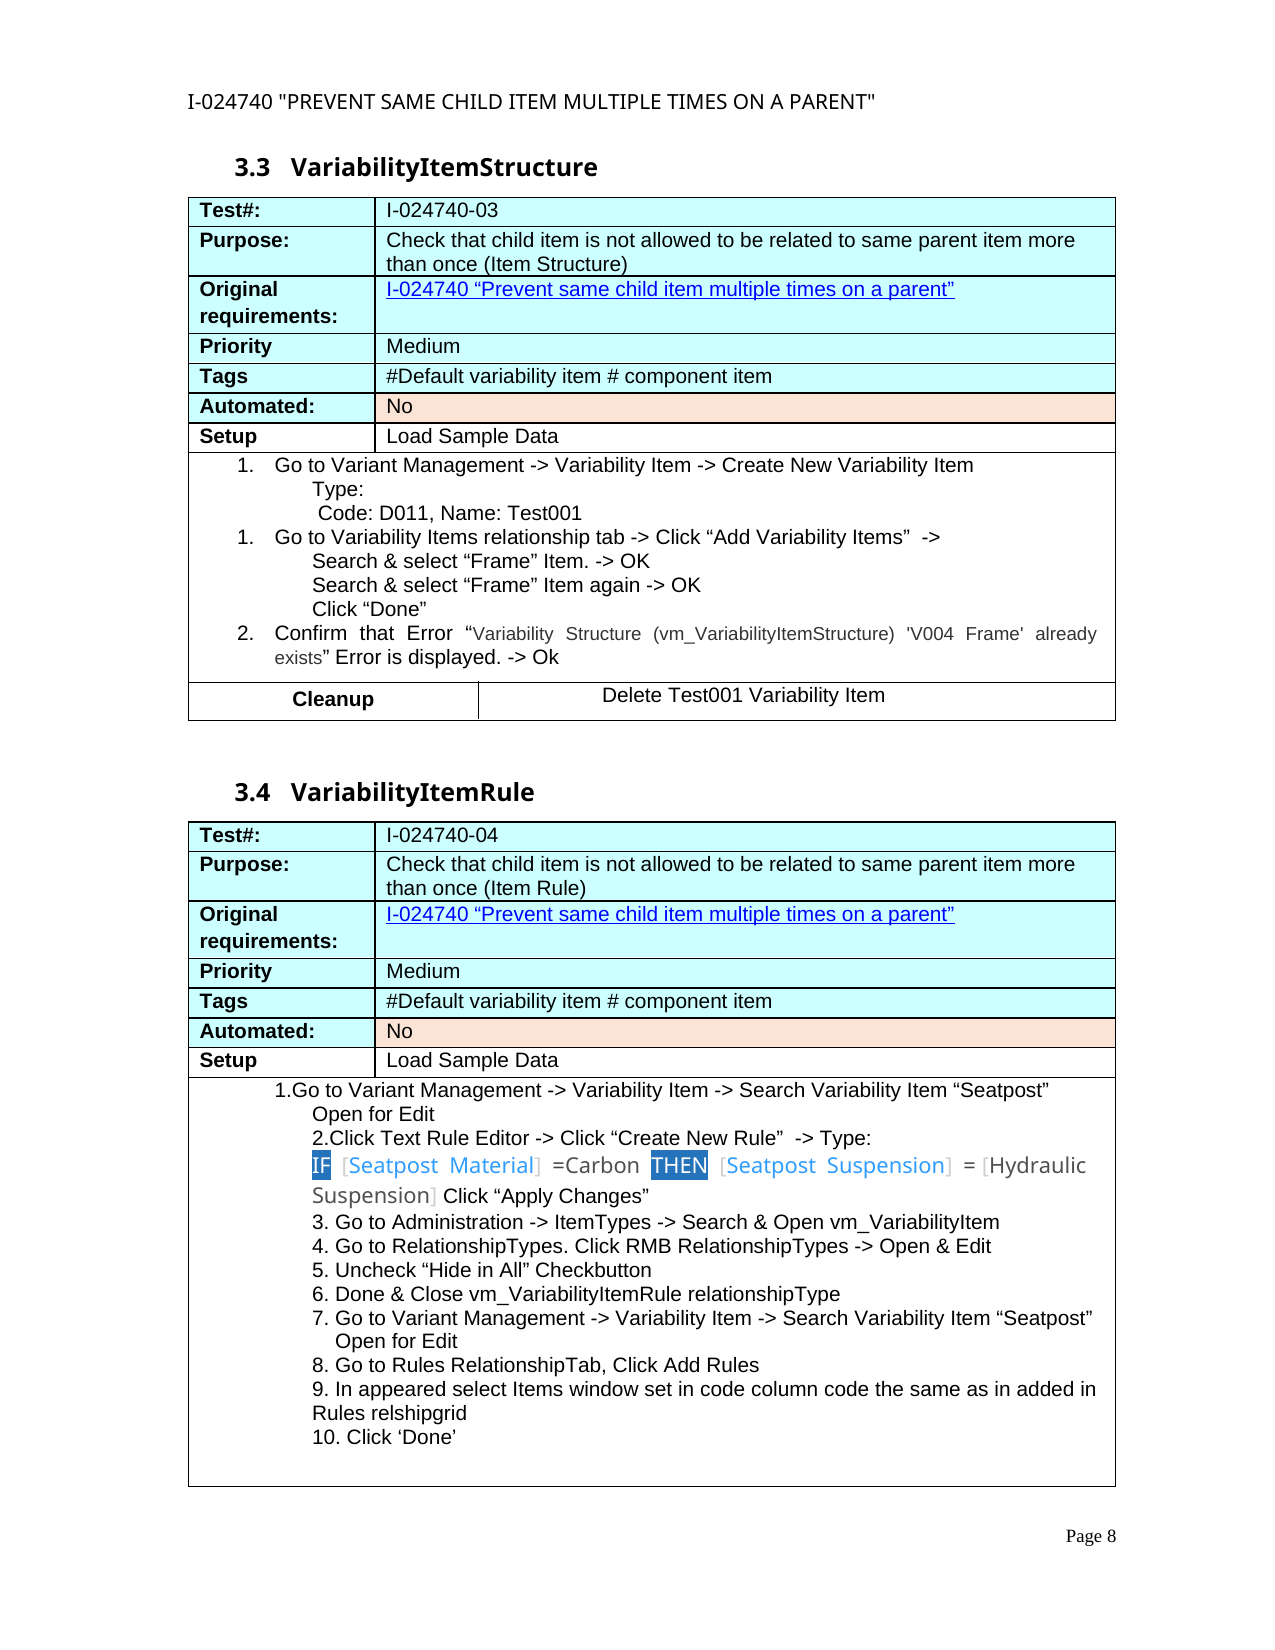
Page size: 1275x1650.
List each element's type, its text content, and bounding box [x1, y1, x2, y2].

subtitle VariabilityItemRule [234, 775, 1116, 809]
table_header I-024740-04 [376, 823, 1115, 851]
table_cell Check that child item is not allowed to be related to same parent item more than once (Item Rule) [376, 852, 1115, 900]
table_cell Load Sample Data [376, 1048, 1115, 1077]
subtitle VariabilityItemStructure [234, 150, 1116, 184]
table_cell Priority [189, 959, 374, 987]
table_cell Delete Test001 Variability Item [479, 683, 1115, 719]
table_cell Tags [189, 989, 374, 1017]
table_header I-024740-03 [376, 198, 1115, 226]
table_header Test#: [189, 198, 374, 226]
table_cell Load Sample Data [376, 424, 1115, 452]
table_cell Cleanup [189, 683, 478, 719]
table_cell Tags [189, 364, 374, 392]
table_cell Original requirements: [189, 902, 374, 957]
table_cell Purpose: [189, 227, 374, 275]
table_cell No [376, 394, 1115, 422]
table_cell Check that child item is not allowed to be related to same parent item more than once (Item Structure) [376, 227, 1115, 275]
table_cell Setup [189, 1048, 374, 1077]
table_cell Automated: [189, 1019, 374, 1047]
table_cell Go to Variant Management -> Variability Item -> Create New Variability Item Type: Code: D011, Name: Test001 Go to Variability Items relationship tab -> Click “Add Variability Items” -> Search & select “Frame” Item. -> OK Search & select “Frame” Item again -> OK Click “Done” Confirm that Error “Variability Structure (vm_VariabilityItemStructure) 'V004 Frame' already exists” Error is displayed. -> Ok [189, 453, 1115, 681]
table_cell Purpose: [189, 852, 374, 900]
table_cell Medium [376, 334, 1115, 362]
table_cell I-024740 “Prevent same child item multiple times on a parent” [376, 902, 1115, 957]
table_cell Setup [189, 424, 374, 452]
table_cell Original requirements: [189, 277, 374, 333]
table_cell Priority [189, 334, 374, 362]
table_cell Automated: [189, 394, 374, 422]
table_cell Medium [376, 959, 1115, 987]
table_header Test#: [189, 823, 374, 851]
table_cell No [376, 1019, 1115, 1047]
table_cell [189, 1078, 1115, 1486]
table_cell I-024740 “Prevent same child item multiple times on a parent” [376, 277, 1115, 333]
table_cell #Default variability item # component item [376, 989, 1115, 1017]
table_cell #Default variability item # component item [376, 364, 1115, 392]
